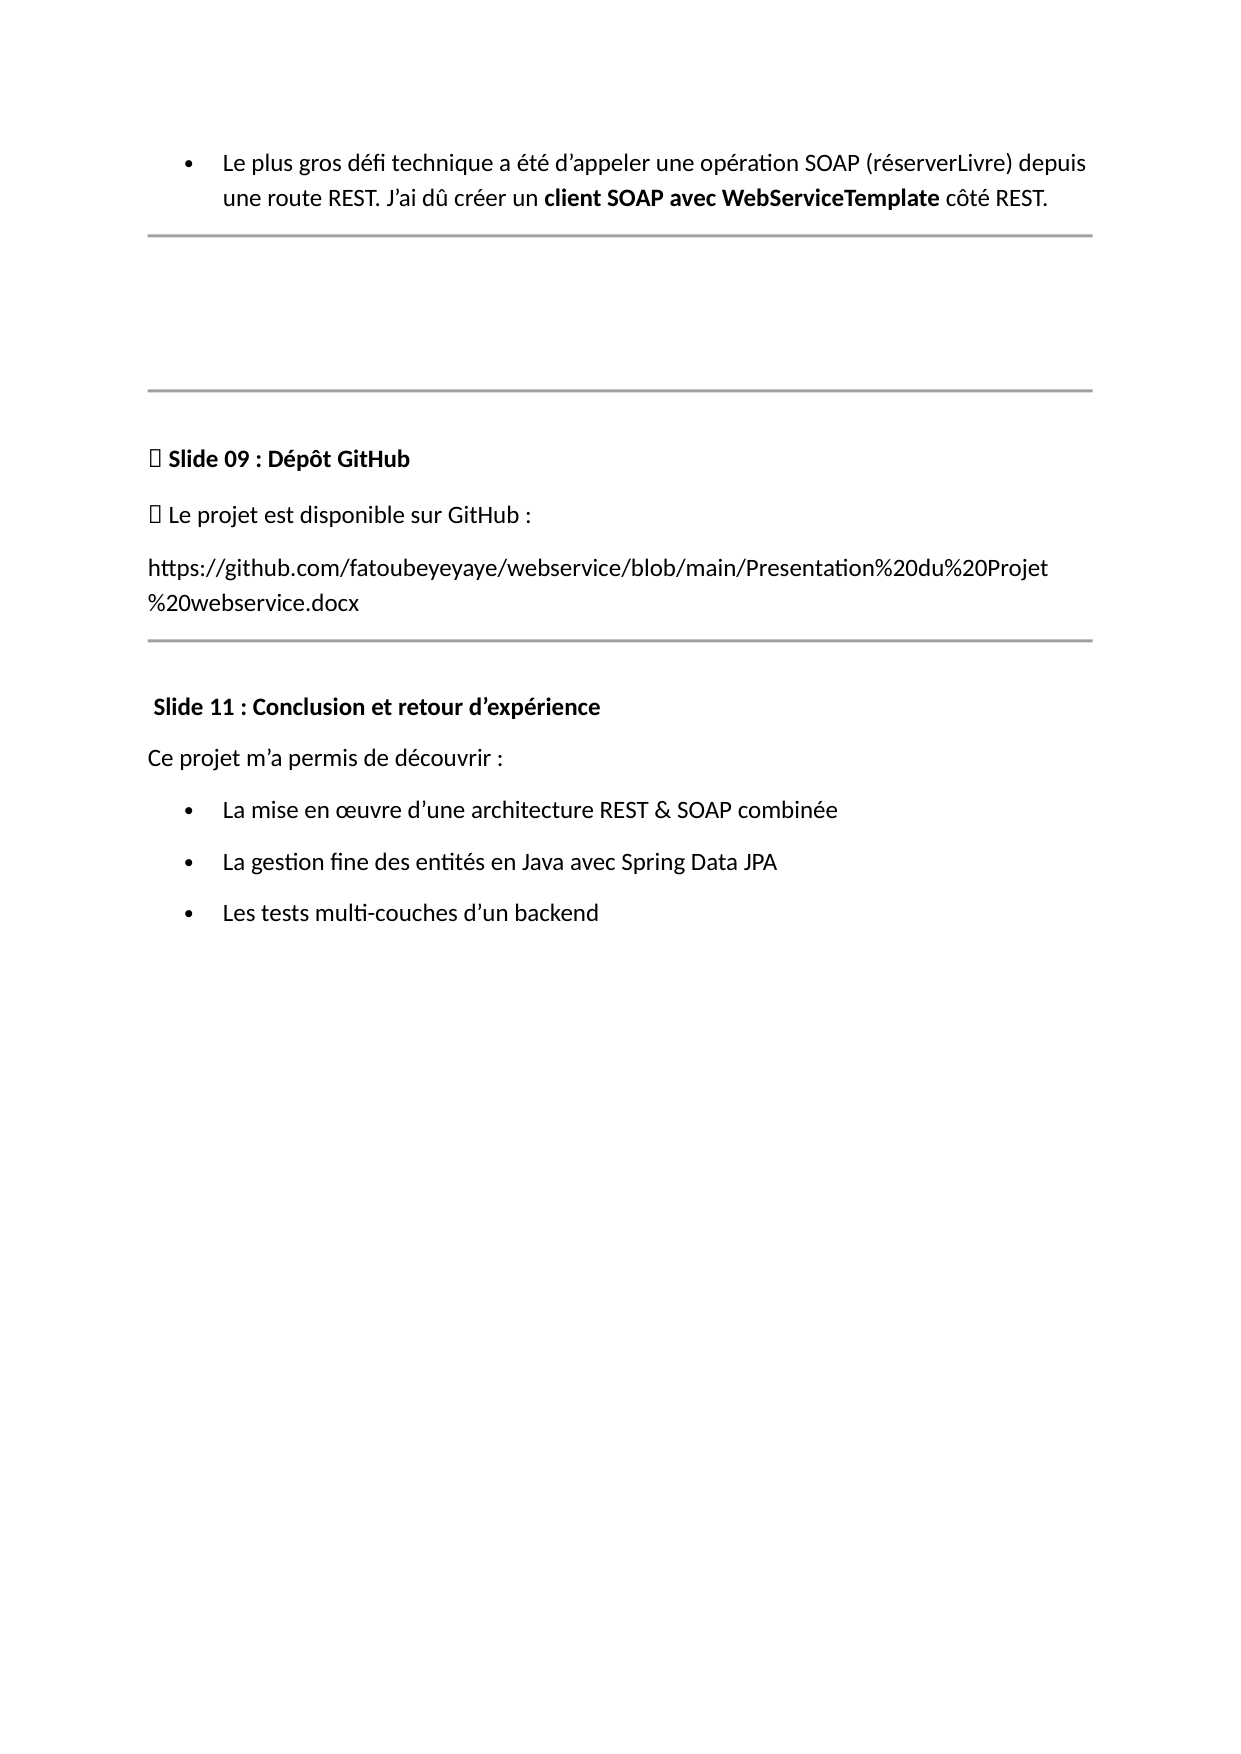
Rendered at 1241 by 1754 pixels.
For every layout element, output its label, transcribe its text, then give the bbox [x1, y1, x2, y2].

text https://github.com/fatoubeyeyaye/webservice/blob/main/Presentation%20du%20Projet%20webservice.docx [148, 553, 1093, 618]
text 📁 Le projet est disponible sur GitHub : [148, 497, 1093, 531]
list La gestion fine des entités en Java avec Spring Data JPA [185, 846, 1093, 876]
list Les tests multi-couches d’un backend [185, 898, 1093, 928]
text Ce projet m’a permis de découvrir : [148, 743, 1093, 773]
text 🧾 Slide 09 : Dépôt GitHub [148, 441, 1093, 475]
list Le plus gros défi technique a été d’appeler une opération SOAP (réserverLivre) depuis une route REST. J’ai dû créer un client SOAP avec WebServiceTemplate côté REST. [185, 148, 1093, 213]
text Slide 11 : Conclusion et retour d’expérience [148, 691, 1093, 721]
list La mise en œuvre d’une architecture REST & SOAP combinée [185, 794, 1093, 825]
